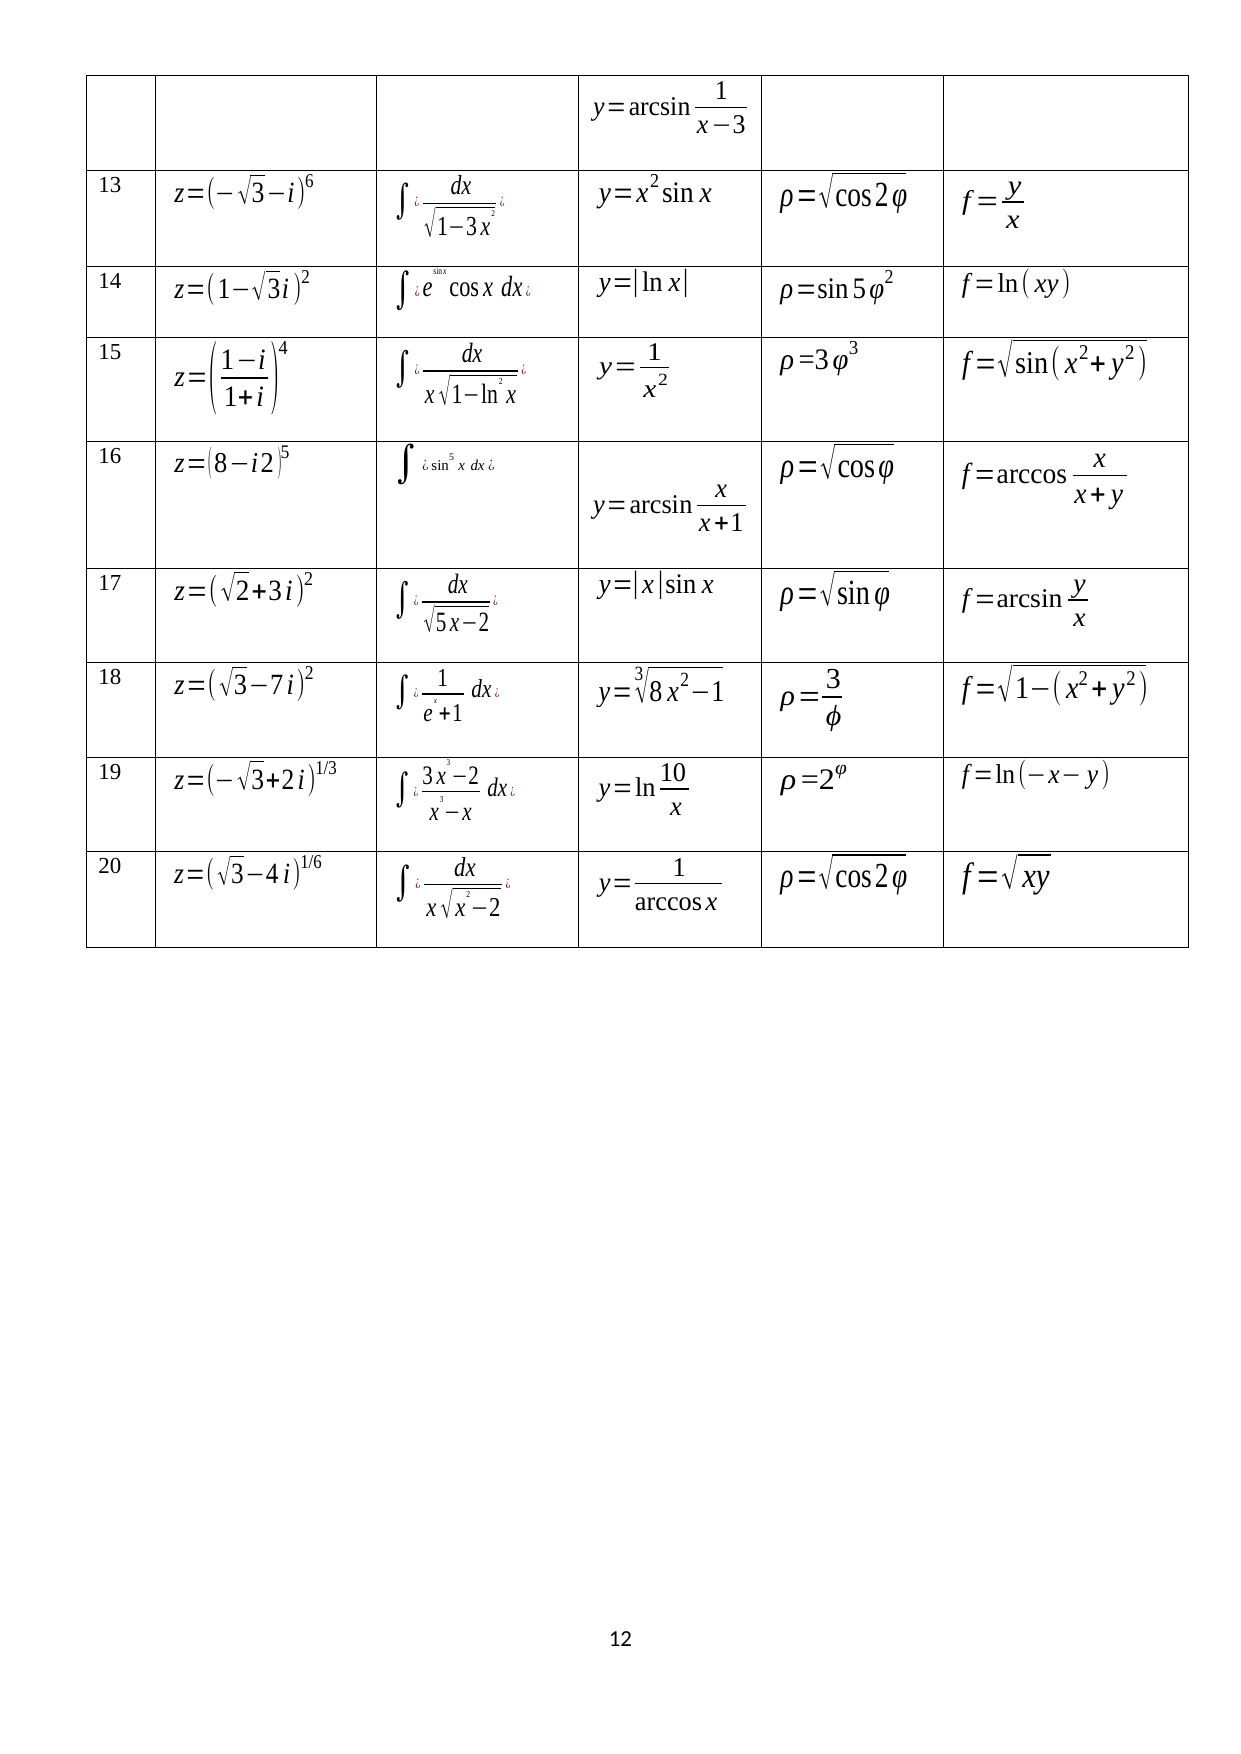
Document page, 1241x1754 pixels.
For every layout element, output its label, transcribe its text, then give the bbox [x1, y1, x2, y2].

table_cell [762, 442, 943, 568]
table_cell [762, 852, 943, 947]
table_cell [156, 758, 376, 851]
table_cell [579, 569, 761, 662]
table_cell [579, 338, 761, 441]
table_cell [377, 76, 578, 170]
table_cell 13 [87, 171, 155, 266]
table_cell [579, 663, 761, 757]
table_cell [377, 852, 578, 947]
table_cell [579, 76, 761, 170]
table_cell [377, 442, 578, 568]
table_cell 16 [87, 442, 155, 568]
table_cell [762, 267, 943, 337]
table_cell [156, 76, 376, 170]
table_cell [156, 663, 376, 757]
table_cell [762, 758, 943, 851]
table_cell [762, 569, 943, 662]
table_cell 17 [87, 569, 155, 662]
table_cell [762, 76, 943, 170]
table_cell [579, 171, 761, 266]
table_cell [944, 76, 1188, 170]
table_cell [377, 758, 578, 851]
table_cell 18 [87, 663, 155, 757]
table_cell [377, 171, 578, 266]
table_cell [944, 171, 1188, 266]
table_cell [156, 442, 376, 568]
table_cell [944, 663, 1188, 757]
table_cell [944, 758, 1188, 851]
table_cell 19 [87, 758, 155, 851]
table_cell 12 [87, 76, 155, 170]
table_cell [377, 267, 578, 337]
table_cell [579, 758, 761, 851]
table_cell [156, 171, 376, 266]
table_cell [156, 267, 376, 337]
table_cell [944, 338, 1188, 441]
table_cell [377, 569, 578, 662]
table_cell [579, 442, 761, 568]
table_cell [156, 338, 376, 441]
table_cell 15 [87, 338, 155, 441]
table_cell [944, 267, 1188, 337]
table_cell [377, 663, 578, 757]
table_cell [762, 663, 943, 757]
table_cell [377, 338, 578, 441]
table_cell [944, 442, 1188, 568]
table_cell [944, 569, 1188, 662]
table_cell [156, 569, 376, 662]
table_cell 14 [87, 267, 155, 337]
table_cell [944, 852, 1188, 947]
table_cell [156, 852, 376, 947]
table_cell [579, 852, 761, 947]
table_cell [762, 171, 943, 266]
table_cell [762, 338, 943, 441]
table_cell [579, 267, 761, 337]
table_cell 20 [87, 852, 155, 947]
